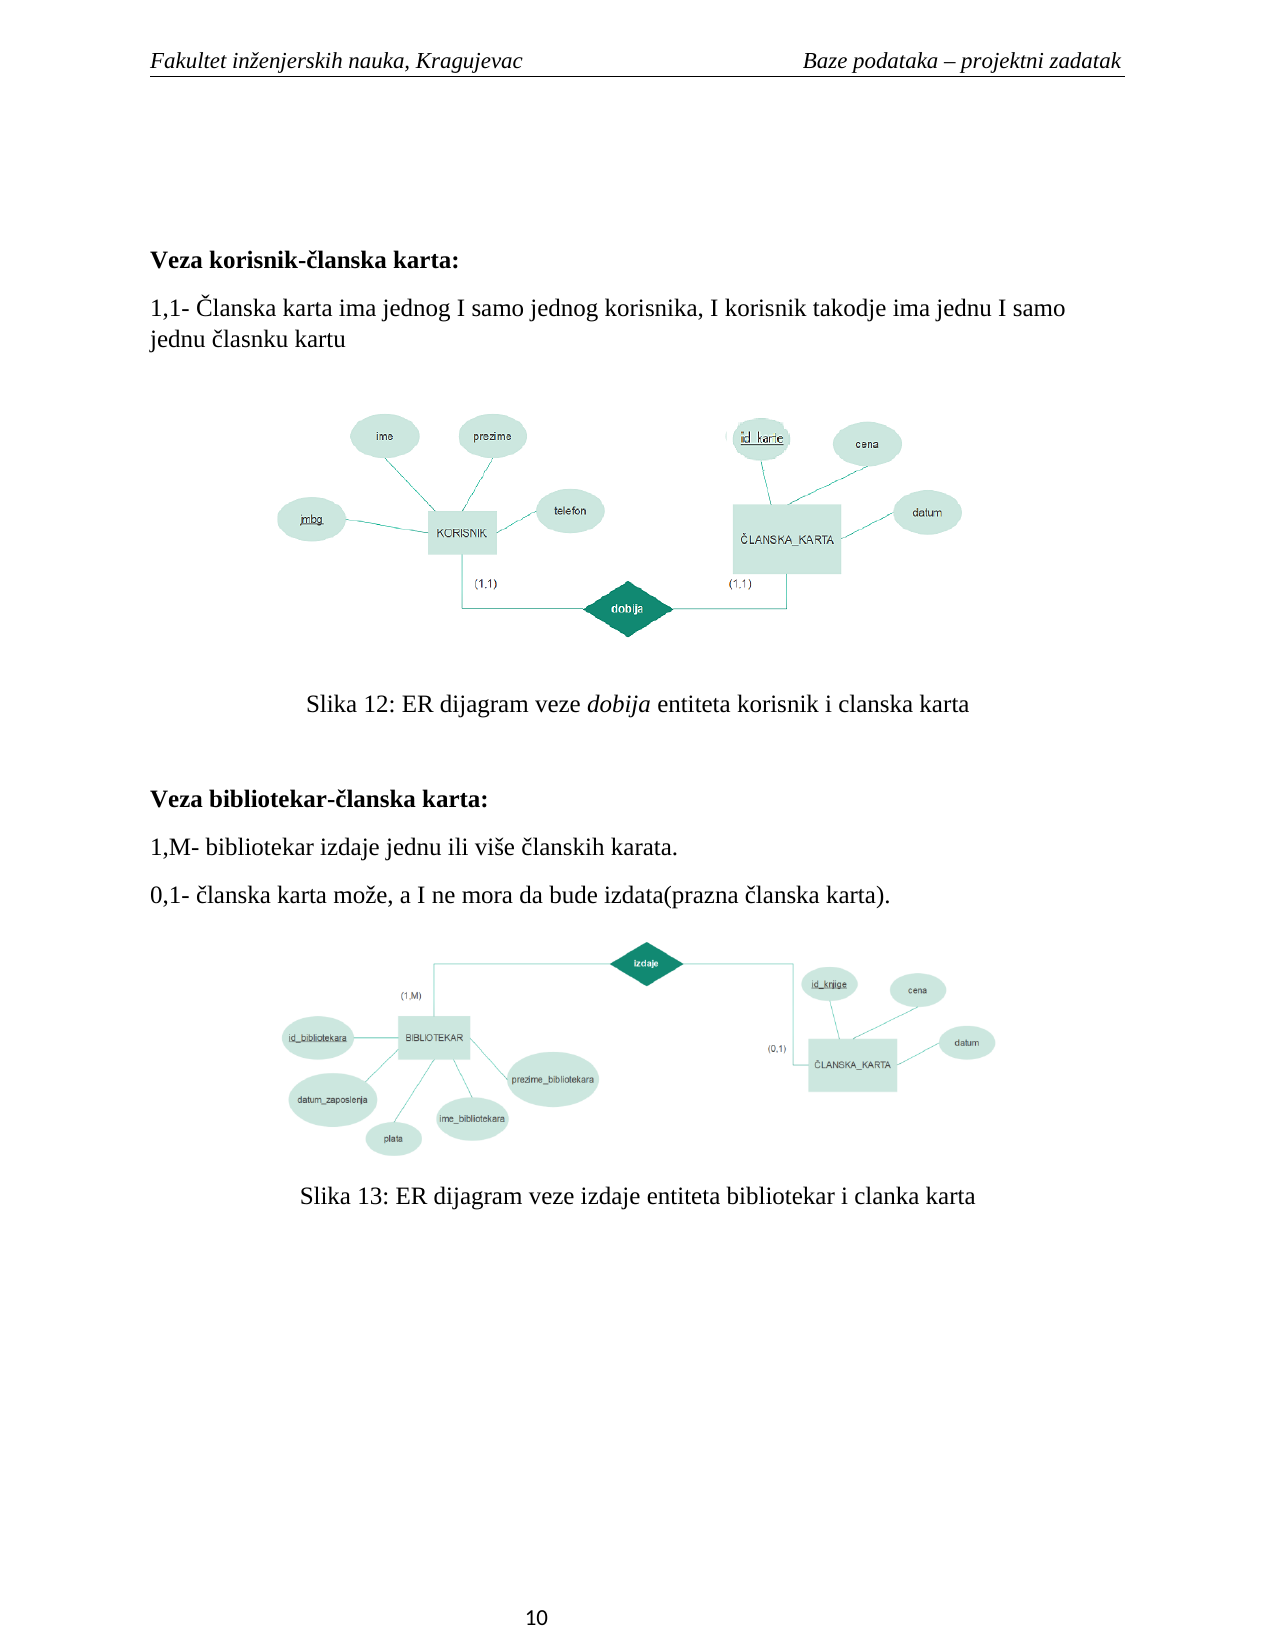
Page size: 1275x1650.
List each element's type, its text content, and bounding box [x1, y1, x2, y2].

picture [262, 927, 1013, 1162]
text Veza bibliotekar-članska karta: [150, 784, 1125, 813]
text 1,M- bibliotekar izdaje jednu ili više članskih karata. [150, 832, 1125, 861]
text 0,1- članska karta može, a I ne mora da bude izdata(prazna članska karta). [150, 880, 1125, 909]
picture [262, 371, 1013, 671]
text 1,1- Članska karta ima jednog I samo jednog korisnika, I korisnik takodje ima jednu I samo jednu člasnku kartu [150, 293, 1125, 353]
text Slika 12: ER dijagram veze dobija entiteta korisnik i clanska karta [150, 689, 1125, 718]
text Slika 13: ER dijagram veze izdaje entiteta bibliotekar i clanka karta [150, 1181, 1125, 1210]
text Veza korisnik-članska karta: [150, 245, 1125, 274]
